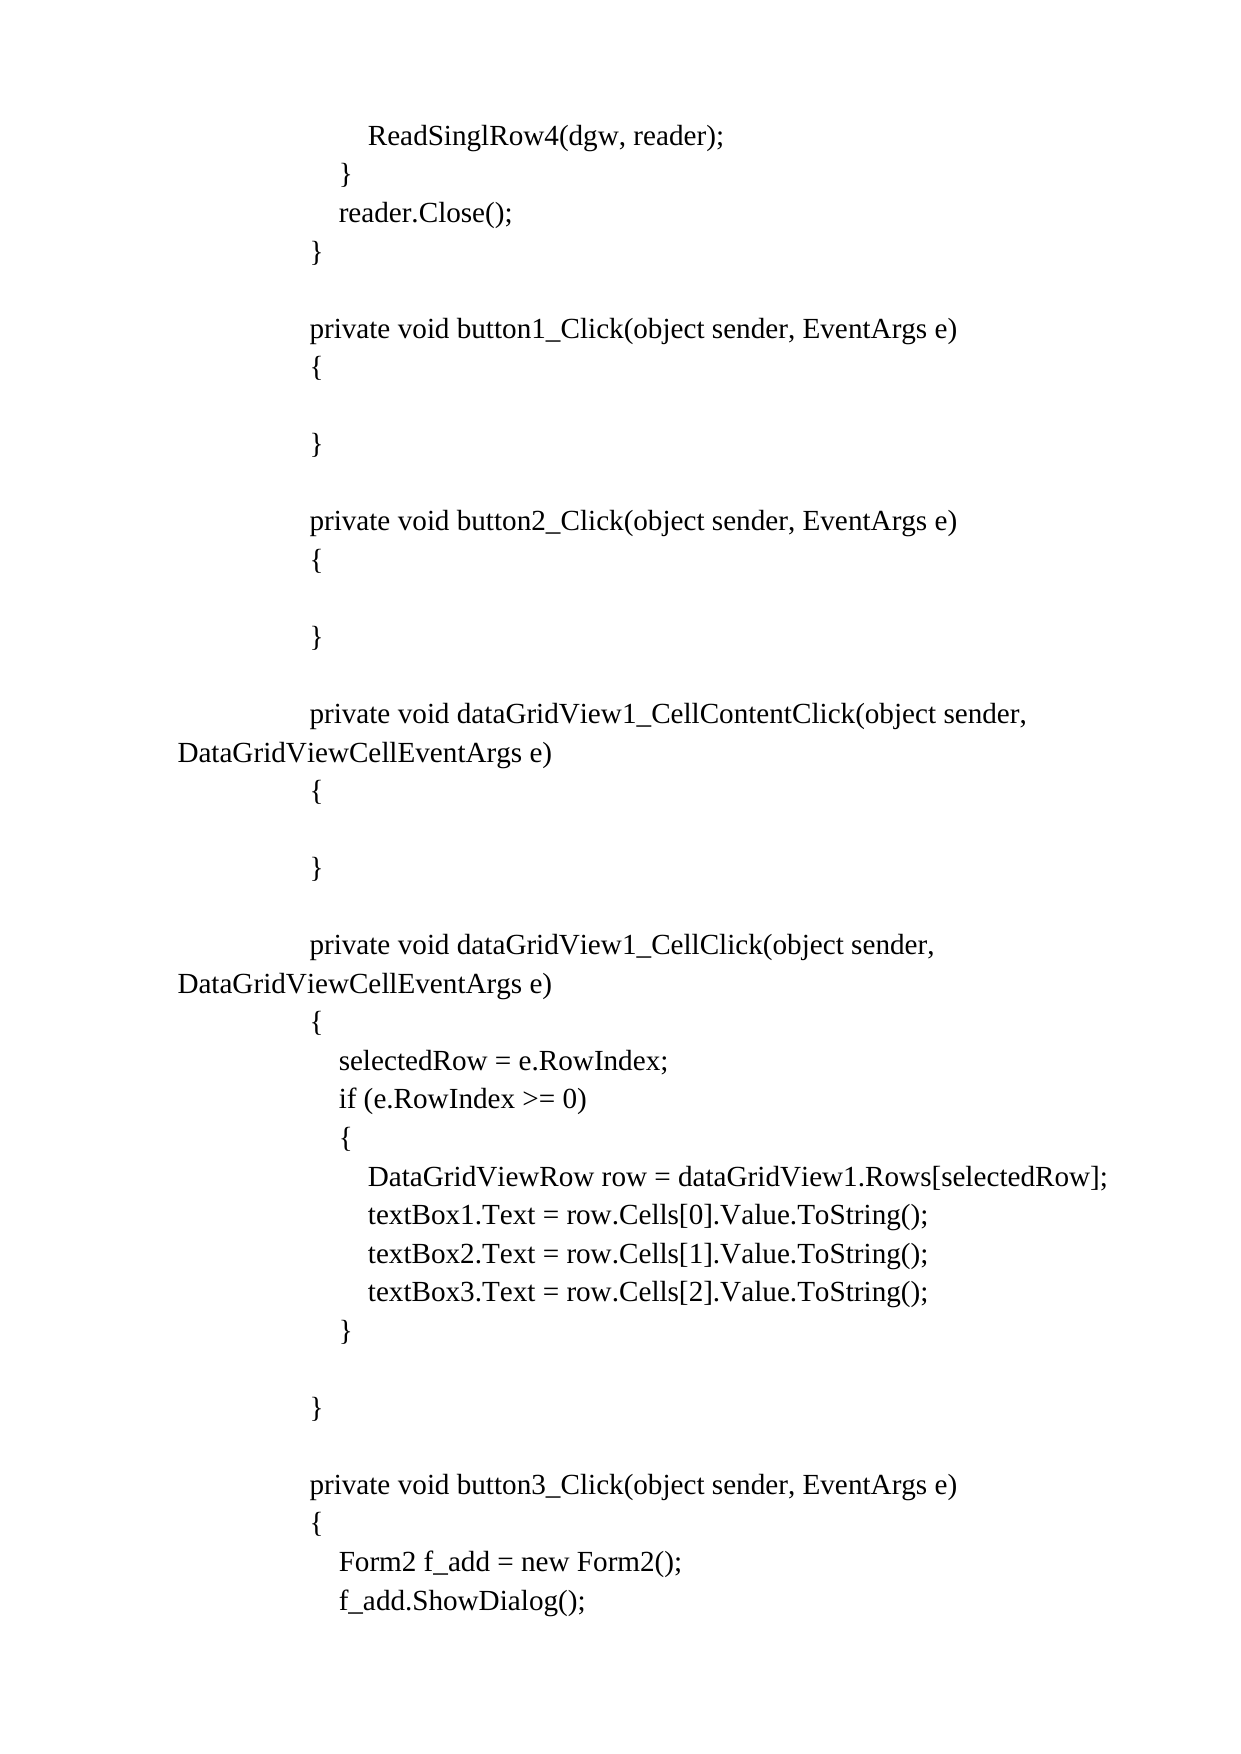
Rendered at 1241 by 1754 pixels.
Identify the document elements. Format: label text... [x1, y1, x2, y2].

text textBox1.Text = row.Cells[0].Value.ToString(); [177, 1197, 1152, 1231]
text { [177, 542, 1152, 576]
text if (e.RowIndex >= 0) [177, 1082, 1152, 1115]
text } [177, 234, 1152, 267]
text } [177, 426, 1152, 460]
text { [177, 1506, 1152, 1539]
text f_add.ShowDialog(); [177, 1583, 1152, 1616]
text DataGridViewRow row = dataGridView1.Rows[selectedRow]; [177, 1159, 1152, 1192]
text ReadSinglRow4(dgw, reader); [177, 118, 1152, 152]
text } [177, 1313, 1152, 1346]
text { [177, 1004, 1152, 1038]
text { [177, 773, 1152, 807]
text } [177, 850, 1152, 884]
text } [177, 1390, 1152, 1423]
text Form2 f_add = new Form2(); [177, 1544, 1152, 1578]
text private void dataGridView1_CellContentClick(object sender, DataGridViewCellEventArgs e) [177, 696, 1152, 768]
text } [177, 157, 1152, 190]
text { [177, 349, 1152, 383]
text reader.Close(); [177, 195, 1152, 229]
text private void button1_Click(object sender, EventArgs e) [177, 311, 1152, 344]
text private void button3_Click(object sender, EventArgs e) [177, 1467, 1152, 1501]
text textBox2.Text = row.Cells[1].Value.ToString(); [177, 1236, 1152, 1269]
text private void button2_Click(object sender, EventArgs e) [177, 503, 1152, 537]
text { [177, 1120, 1152, 1154]
text private void dataGridView1_CellClick(object sender, DataGridViewCellEventArgs e) [177, 927, 1152, 999]
text selectedRow = e.RowIndex; [177, 1043, 1152, 1077]
text textBox3.Text = row.Cells[2].Value.ToString(); [177, 1274, 1152, 1308]
text } [177, 619, 1152, 653]
